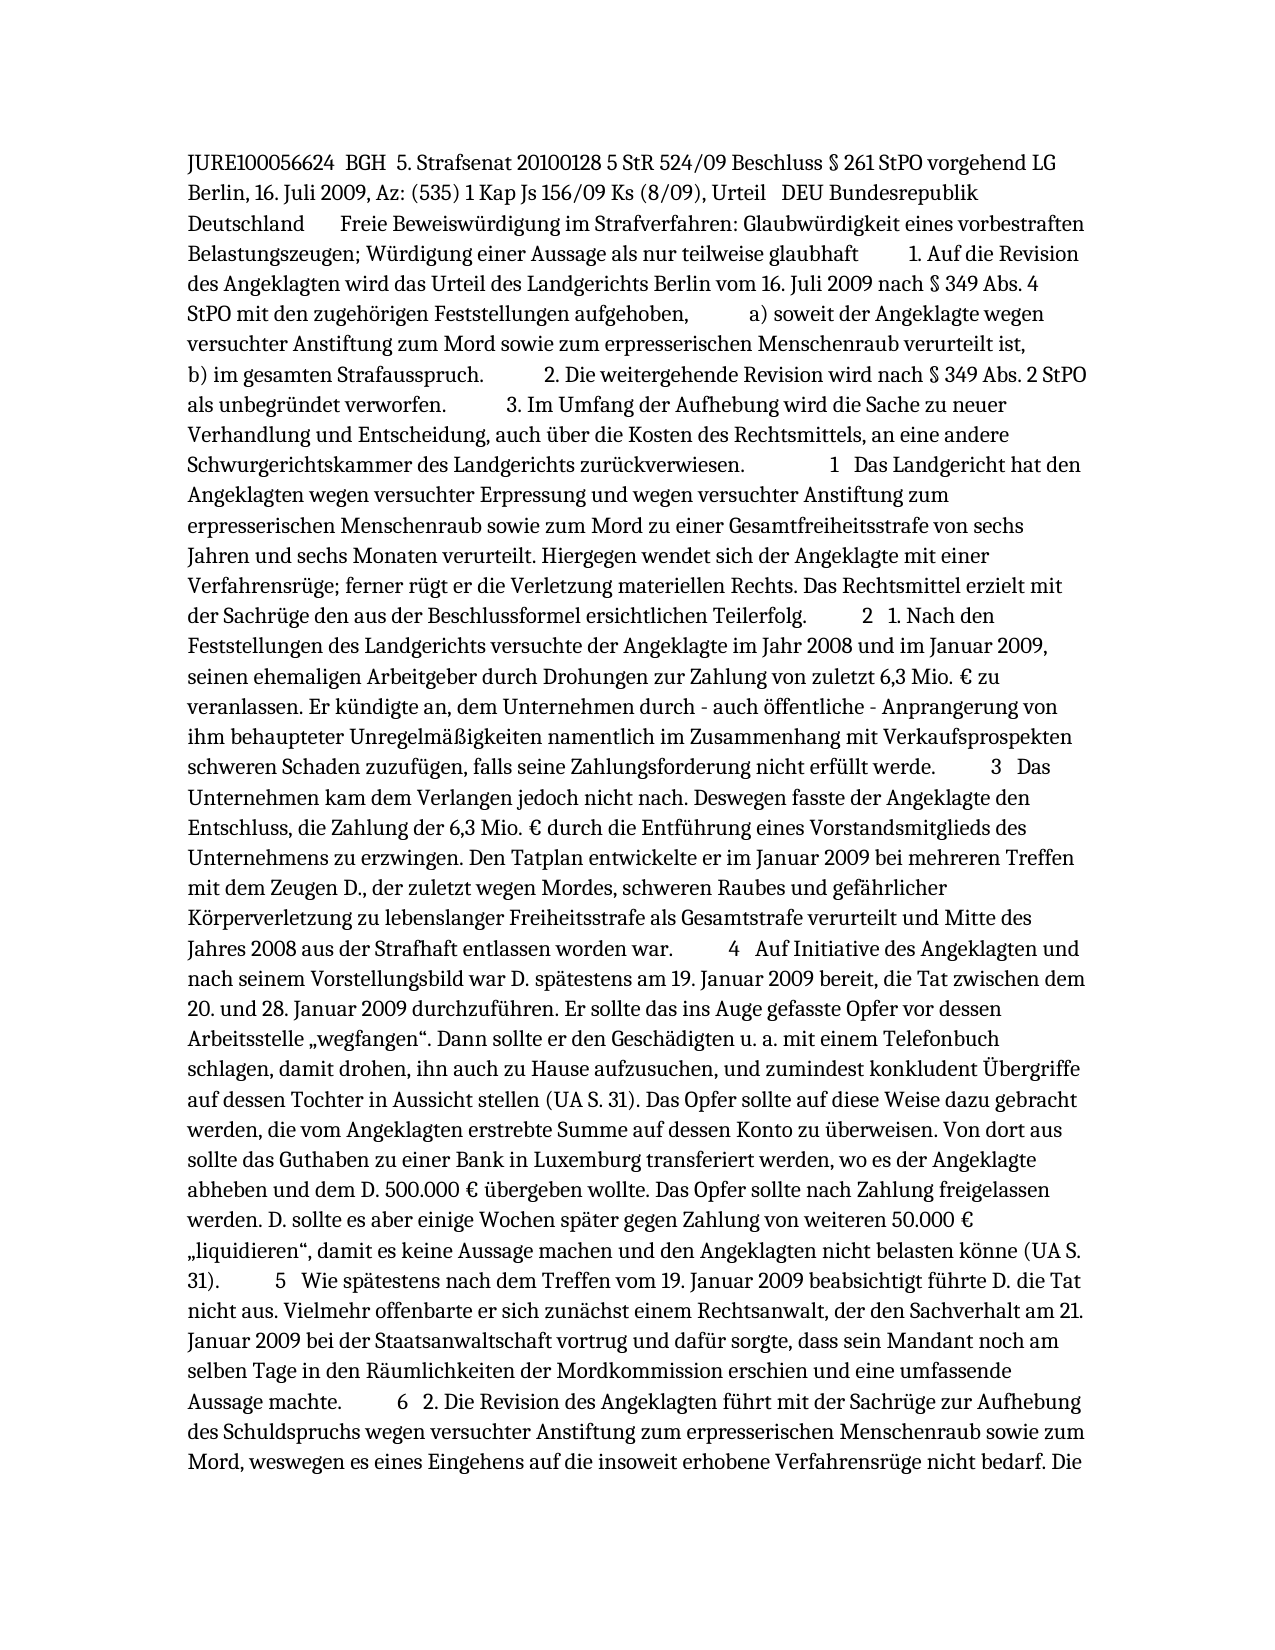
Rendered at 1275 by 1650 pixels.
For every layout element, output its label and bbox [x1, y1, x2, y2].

text [187, 150, 1087, 1475]
